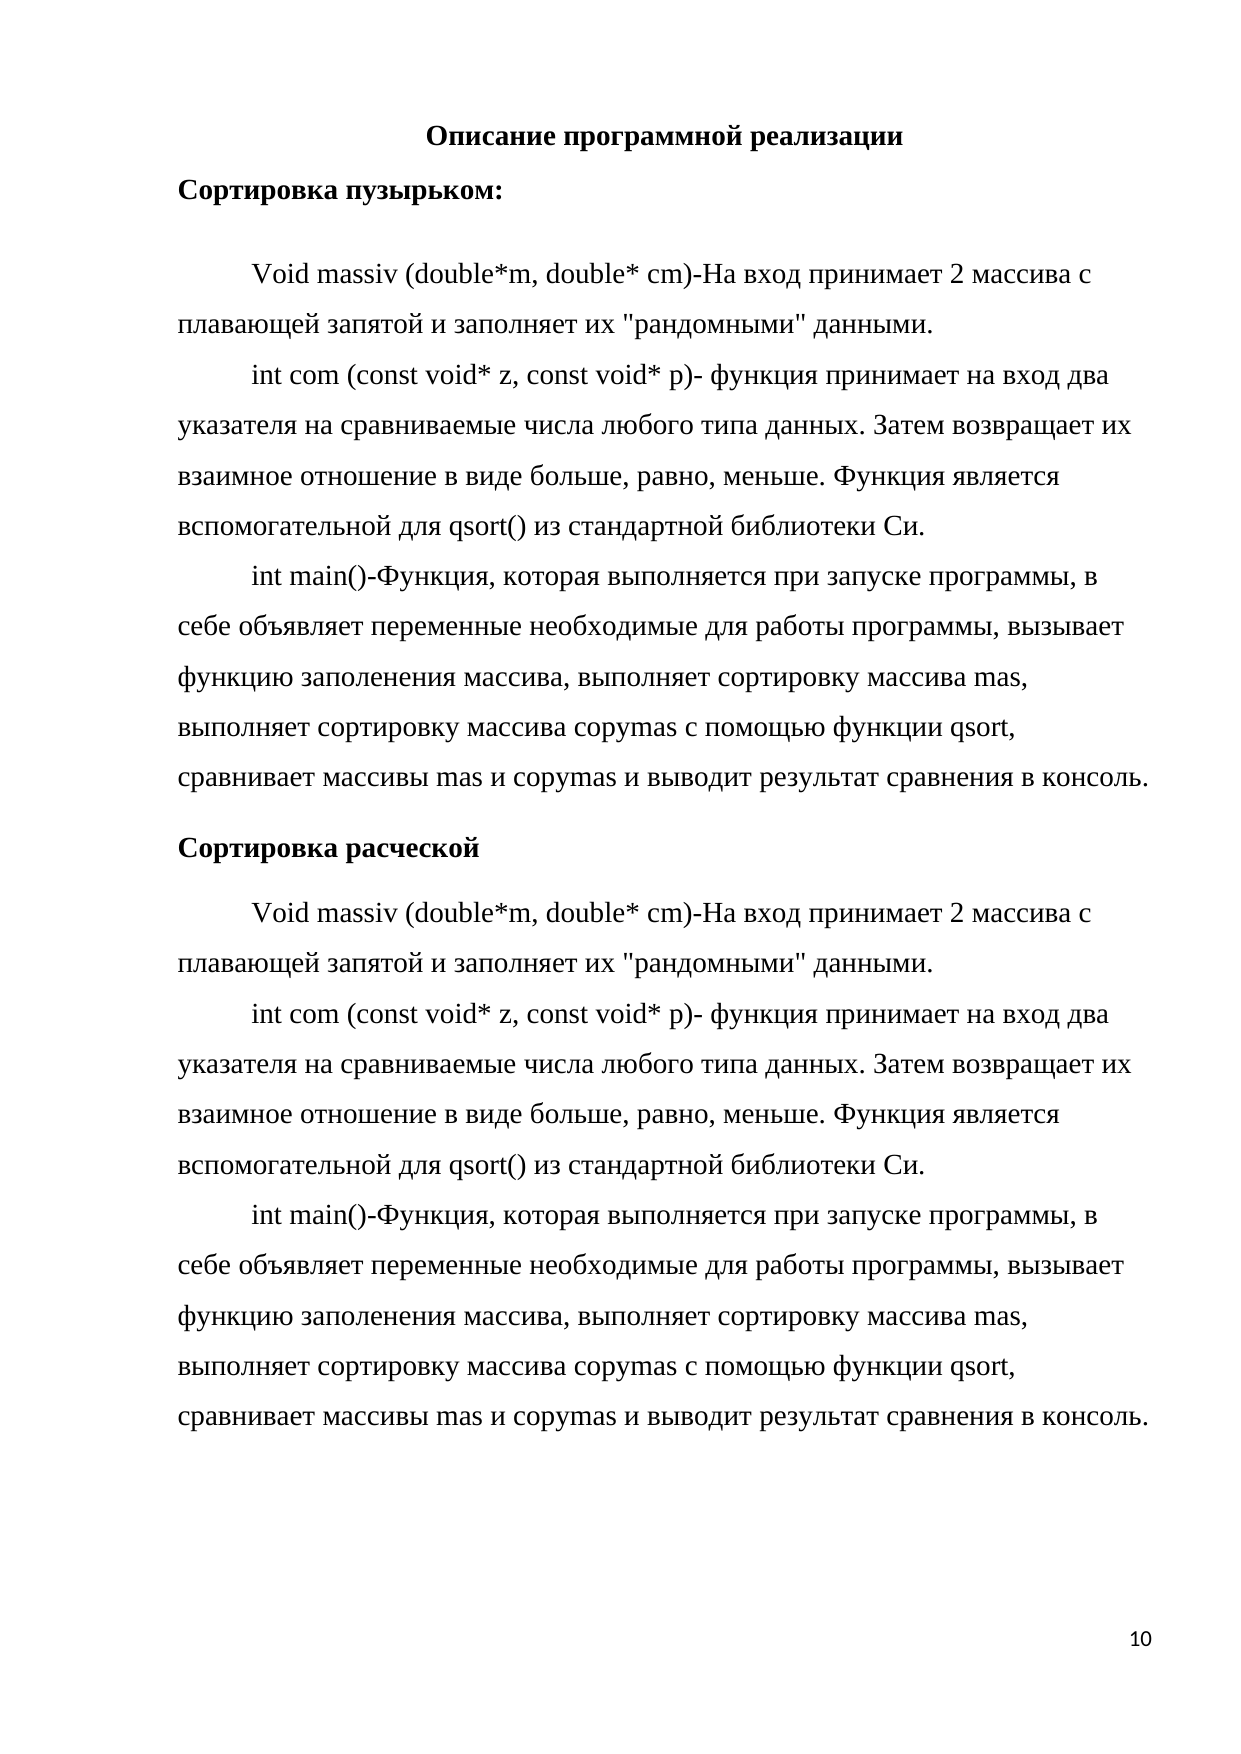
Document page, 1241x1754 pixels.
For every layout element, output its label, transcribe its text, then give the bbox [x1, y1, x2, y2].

text Void massiv (double*m, double* cm)-На вход принимает 2 массива с плавающей запятой и заполняет их "рандомными" данными. int com (const void* z, const void* p)- функция принимает на вход два указателя на сравниваемые числа любого типа данных. Затем возвращает их взаимное отношение в виде больше, равно, меньше. Функция является вспомогательной для qsort() из стандартной библиотеки Си. int main()-Функция, которая выполняется при запуске программы, в себе объявляет переменные необходимые для работы программы, вызывает функцию заполенения массива, выполняет сортировку массива mas, выполняет сортировку массива copymas с помощью функции qsort, сравнивает массивы mas и copymas и выводит результат сравнения в консоль. [177, 895, 1152, 1432]
subtitle Описание программной реализации [177, 118, 1152, 152]
subtitle Сортировка расческой [177, 831, 1152, 895]
text Void massiv (double*m, double* cm)-На вход принимает 2 массива с плавающей запятой и заполняет их "рандомными" данными. int com (const void* z, const void* p)- функция принимает на вход два указателя на сравниваемые числа любого типа данных. Затем возвращает их взаимное отношение в виде больше, равно, меньше. Функция является вспомогательной для qsort() из стандартной библиотеки Си. int main()-Функция, которая выполняется при запуске программы, в себе объявляет переменные необходимые для работы программы, вызывает функцию заполенения массива, выполняет сортировку массива mas, выполняет сортировку массива copymas с помощью функции qsort, сравнивает массивы mas и copymas и выводит результат сравнения в консоль. [177, 206, 1152, 793]
subtitle Сортировка пузырьком: [177, 172, 1152, 206]
